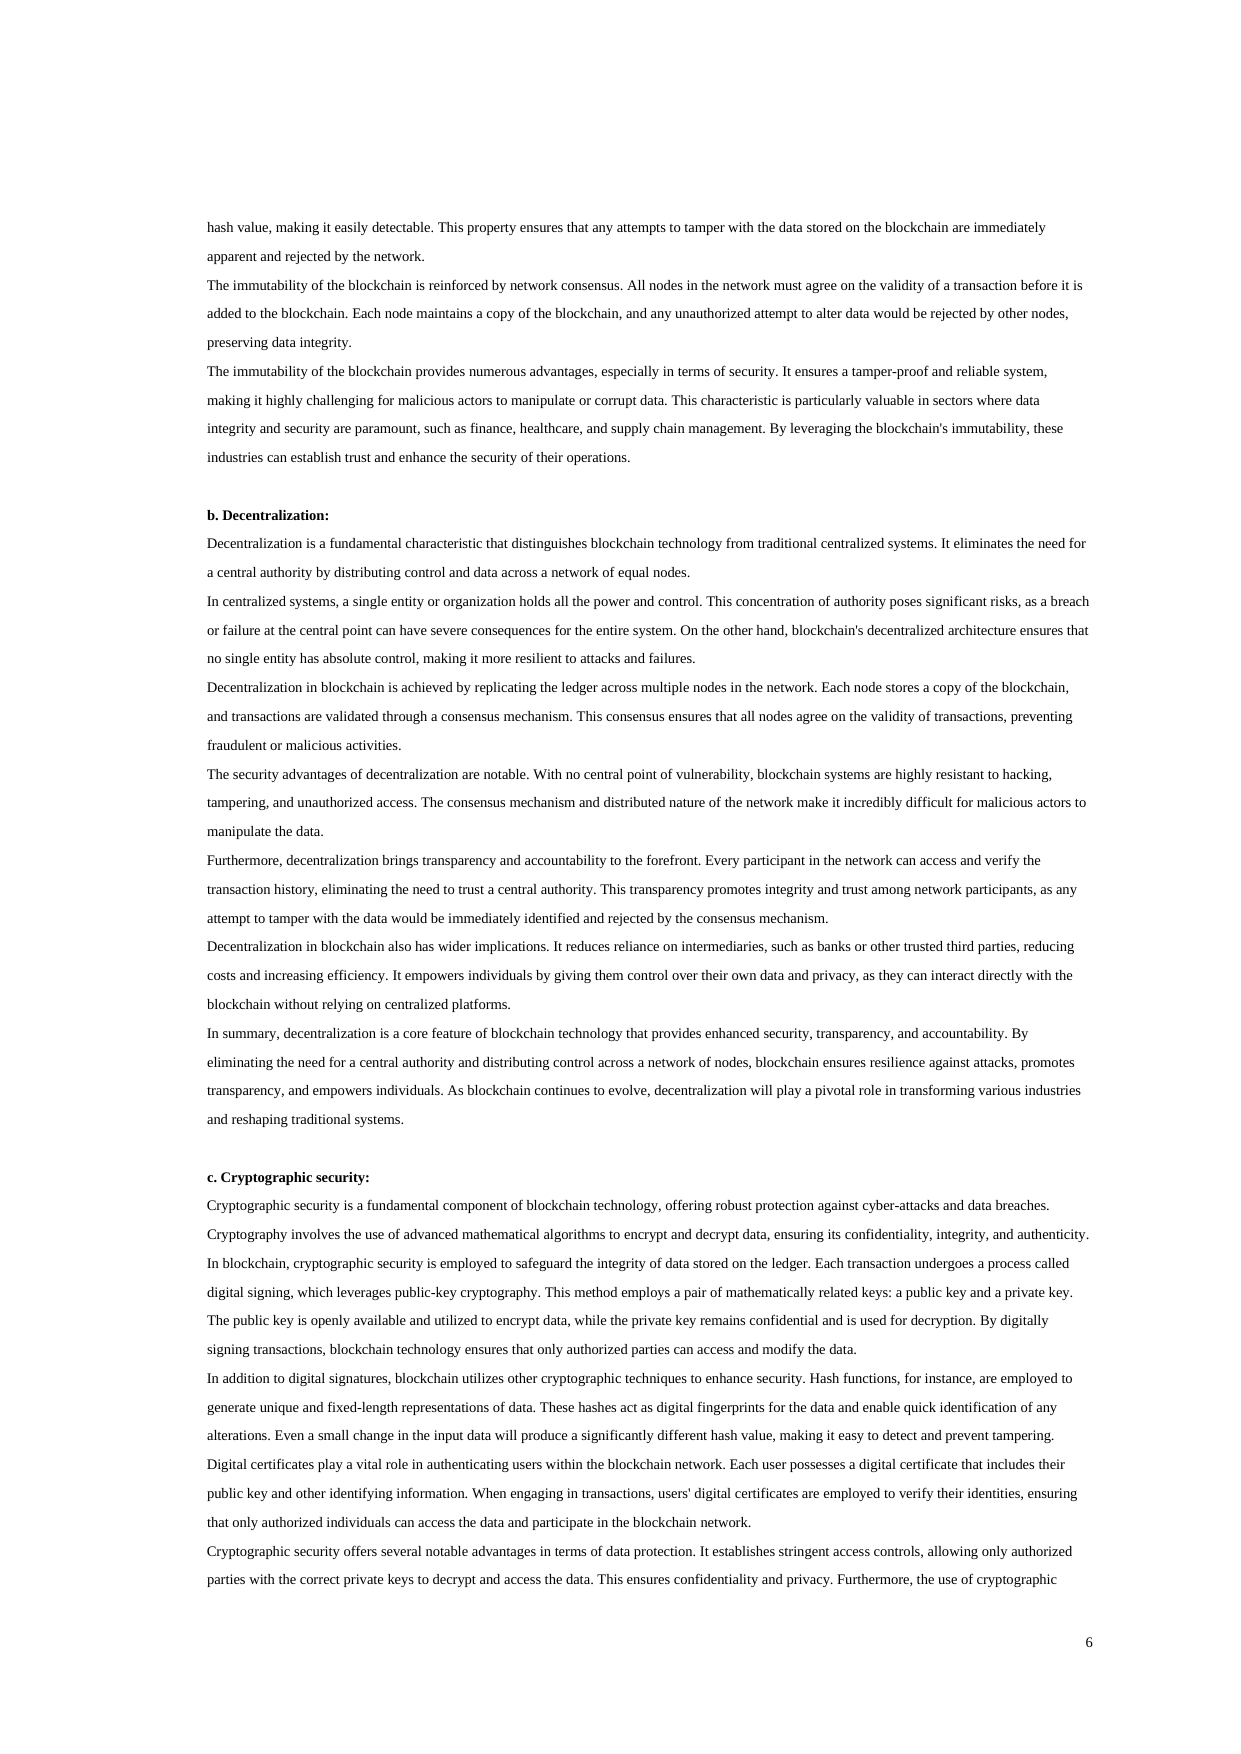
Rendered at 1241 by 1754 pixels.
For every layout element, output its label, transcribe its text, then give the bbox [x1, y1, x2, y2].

text Digital certificates play a vital role in authenticating users within the blockchain network. Each user possesses a digital certificate that includes their public key and other identifying information. When engaging in transactions, users' digital certificates are employed to verify their identities, ensuring that only authorized individuals can access the data and participate in the blockchain network. [207, 1444, 1092, 1530]
text The immutability of the blockchain provides numerous advantages, especially in terms of security. It ensures a tamper-proof and reliable system, making it highly challenging for malicious actors to manipulate or corrupt data. This characteristic is particularly valuable in sectors where data integrity and security are paramount, such as finance, healthcare, and supply chain management. By leveraging the blockchain's immutability, these industries can establish trust and enhance the security of their operations. [207, 351, 1092, 466]
text Furthermore, decentralization brings transparency and accountability to the forefront. Every participant in the network can access and verify the transaction history, eliminating the need to trust a central authority. This transparency promotes integrity and trust among network participants, as any attempt to tamper with the data would be immediately identified and rejected by the consensus mechanism. [207, 840, 1092, 926]
text The immutability of the blockchain is reinforced by network consensus. All nodes in the network must agree on the validity of a transaction before it is added to the blockchain. Each node maintains a copy of the blockchain, and any unauthorized attempt to alter data would be rejected by other nodes, preserving data integrity. [207, 264, 1092, 351]
text b. Decentralization: [207, 466, 1092, 523]
text c. Cryptographic security: [207, 1128, 1092, 1185]
text Decentralization in blockchain is achieved by replicating the ledger across multiple nodes in the network. Each node stores a copy of the blockchain, and transactions are validated through a consensus mechanism. This consensus ensures that all nodes agree on the validity of transactions, preventing fraudulent or malicious activities. [207, 667, 1092, 753]
text In addition to digital signatures, blockchain utilizes other cryptographic techniques to enhance security. Hash functions, for instance, are employed to generate unique and fixed-length representations of data. These hashes act as digital fingerprints for the data and enable quick identification of any alterations. Even a small change in the input data will produce a significantly different hash value, making it easy to detect and prevent tampering. [207, 1358, 1092, 1444]
text In summary, decentralization is a core feature of blockchain technology that provides enhanced security, transparency, and accountability. By eliminating the need for a central authority and distributing control across a network of nodes, blockchain ensures resilience against attacks, promotes transparency, and empowers individuals. As blockchain continues to evolve, decentralization will play a pivotal role in transforming various industries and reshaping traditional systems. [207, 1013, 1092, 1128]
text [207, 207, 1092, 264]
text In centralized systems, a single entity or organization holds all the power and control. This concentration of authority poses significant risks, as a breach or failure at the central point can have severe consequences for the entire system. On the other hand, blockchain's decentralized architecture ensures that no single entity has absolute control, making it more resilient to attacks and failures. [207, 581, 1092, 667]
text The security advantages of decentralization are notable. With no central point of vulnerability, blockchain systems are highly resistant to hacking, tampering, and unauthorized access. The consensus mechanism and distributed nature of the network make it incredibly difficult for malicious actors to manipulate the data. [207, 753, 1092, 840]
text Decentralization in blockchain also has wider implications. It reduces reliance on intermediaries, such as banks or other trusted third parties, reducing costs and increasing efficiency. It empowers individuals by giving them control over their own data and privacy, as they can interact directly with the blockchain without relying on centralized platforms. [207, 926, 1092, 1012]
text Decentralization is a fundamental characteristic that distinguishes blockchain technology from traditional centralized systems. It eliminates the need for a central authority by distributing control and data across a network of equal nodes. [207, 523, 1092, 581]
text In blockchain, cryptographic security is employed to safeguard the integrity of data stored on the ledger. Each transaction undergoes a process called digital signing, which leverages public-key cryptography. This method employs a pair of mathematically related keys: a public key and a private key. The public key is openly available and utilized to encrypt data, while the private key remains confidential and is used for decryption. By digitally signing transactions, blockchain technology ensures that only authorized parties can access and modify the data. [207, 1243, 1092, 1358]
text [207, 1530, 1092, 1588]
text Cryptographic security is a fundamental component of blockchain technology, offering robust protection against cyber-attacks and data breaches. Cryptography involves the use of advanced mathematical algorithms to encrypt and decrypt data, ensuring its confidentiality, integrity, and authenticity. [207, 1185, 1092, 1243]
